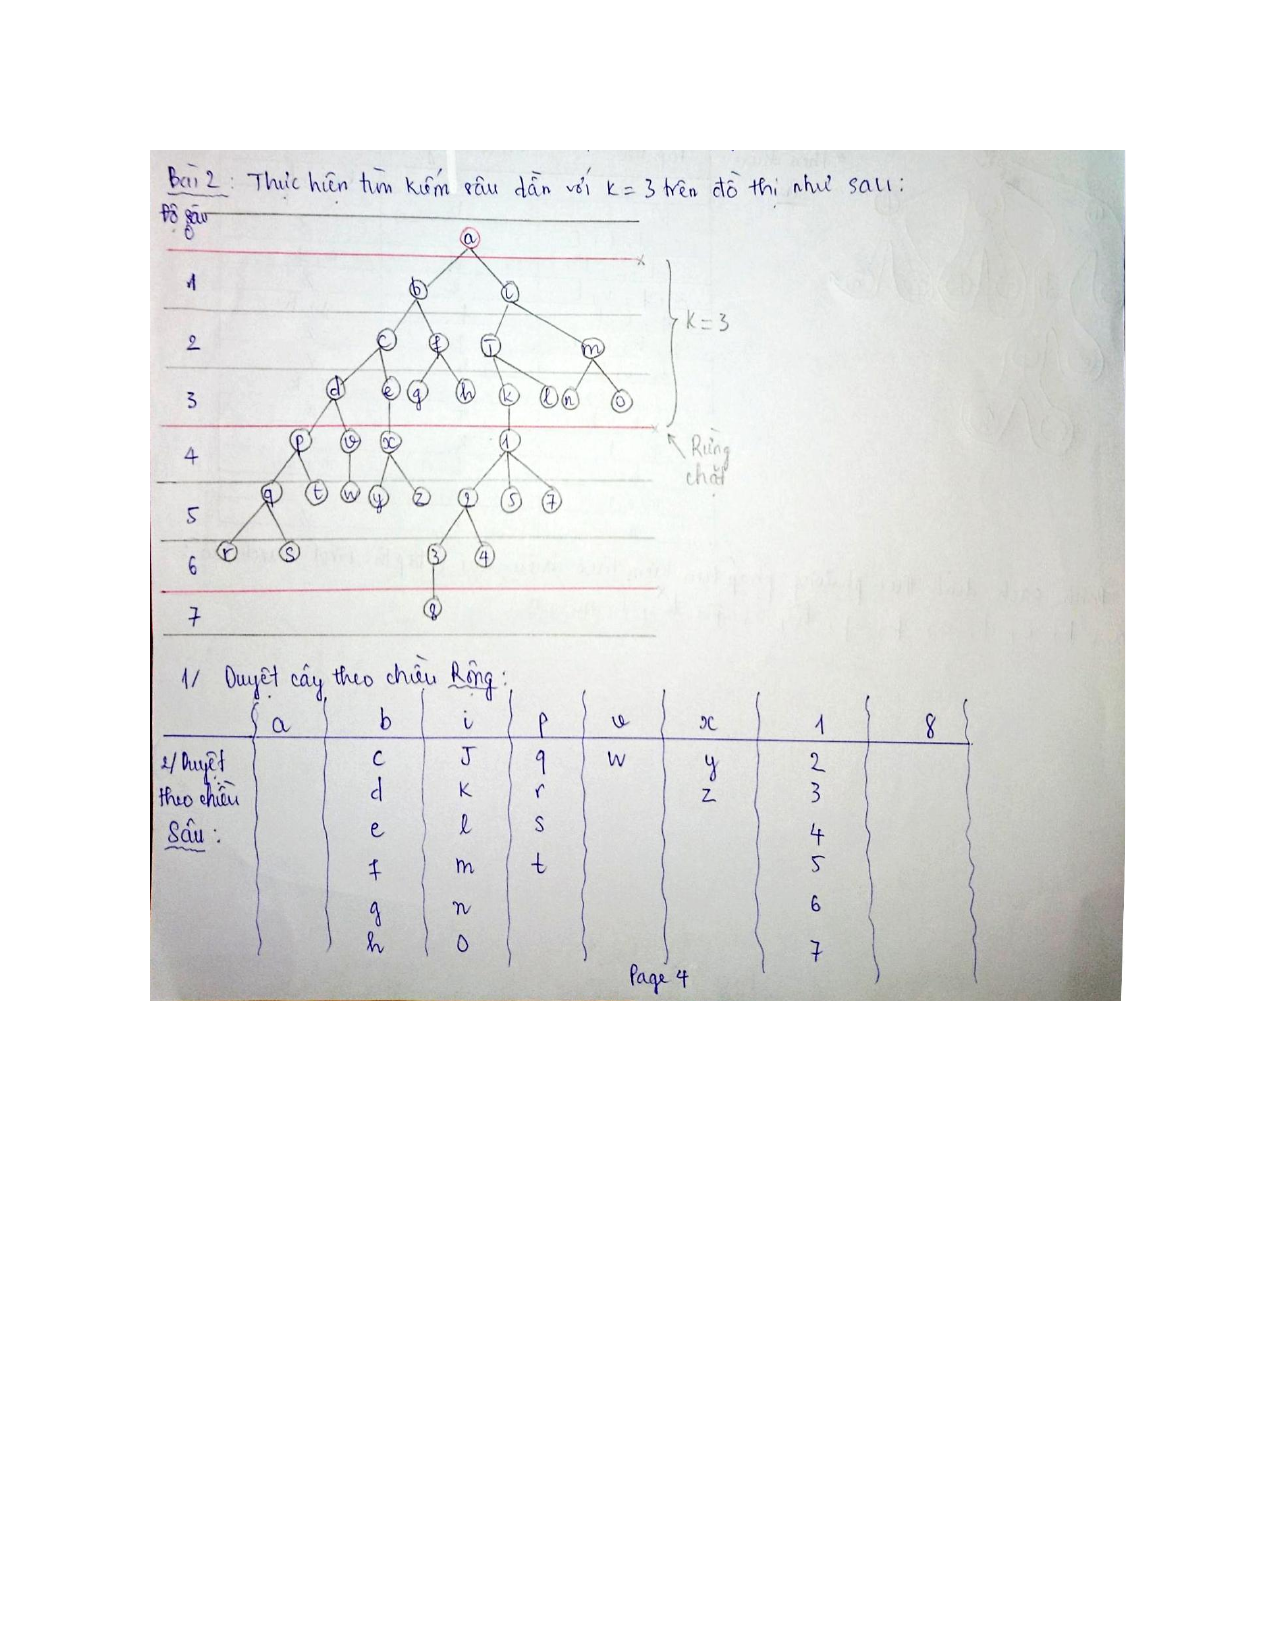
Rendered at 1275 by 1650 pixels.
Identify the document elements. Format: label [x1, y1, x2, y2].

picture [150, 150, 1125, 1001]
